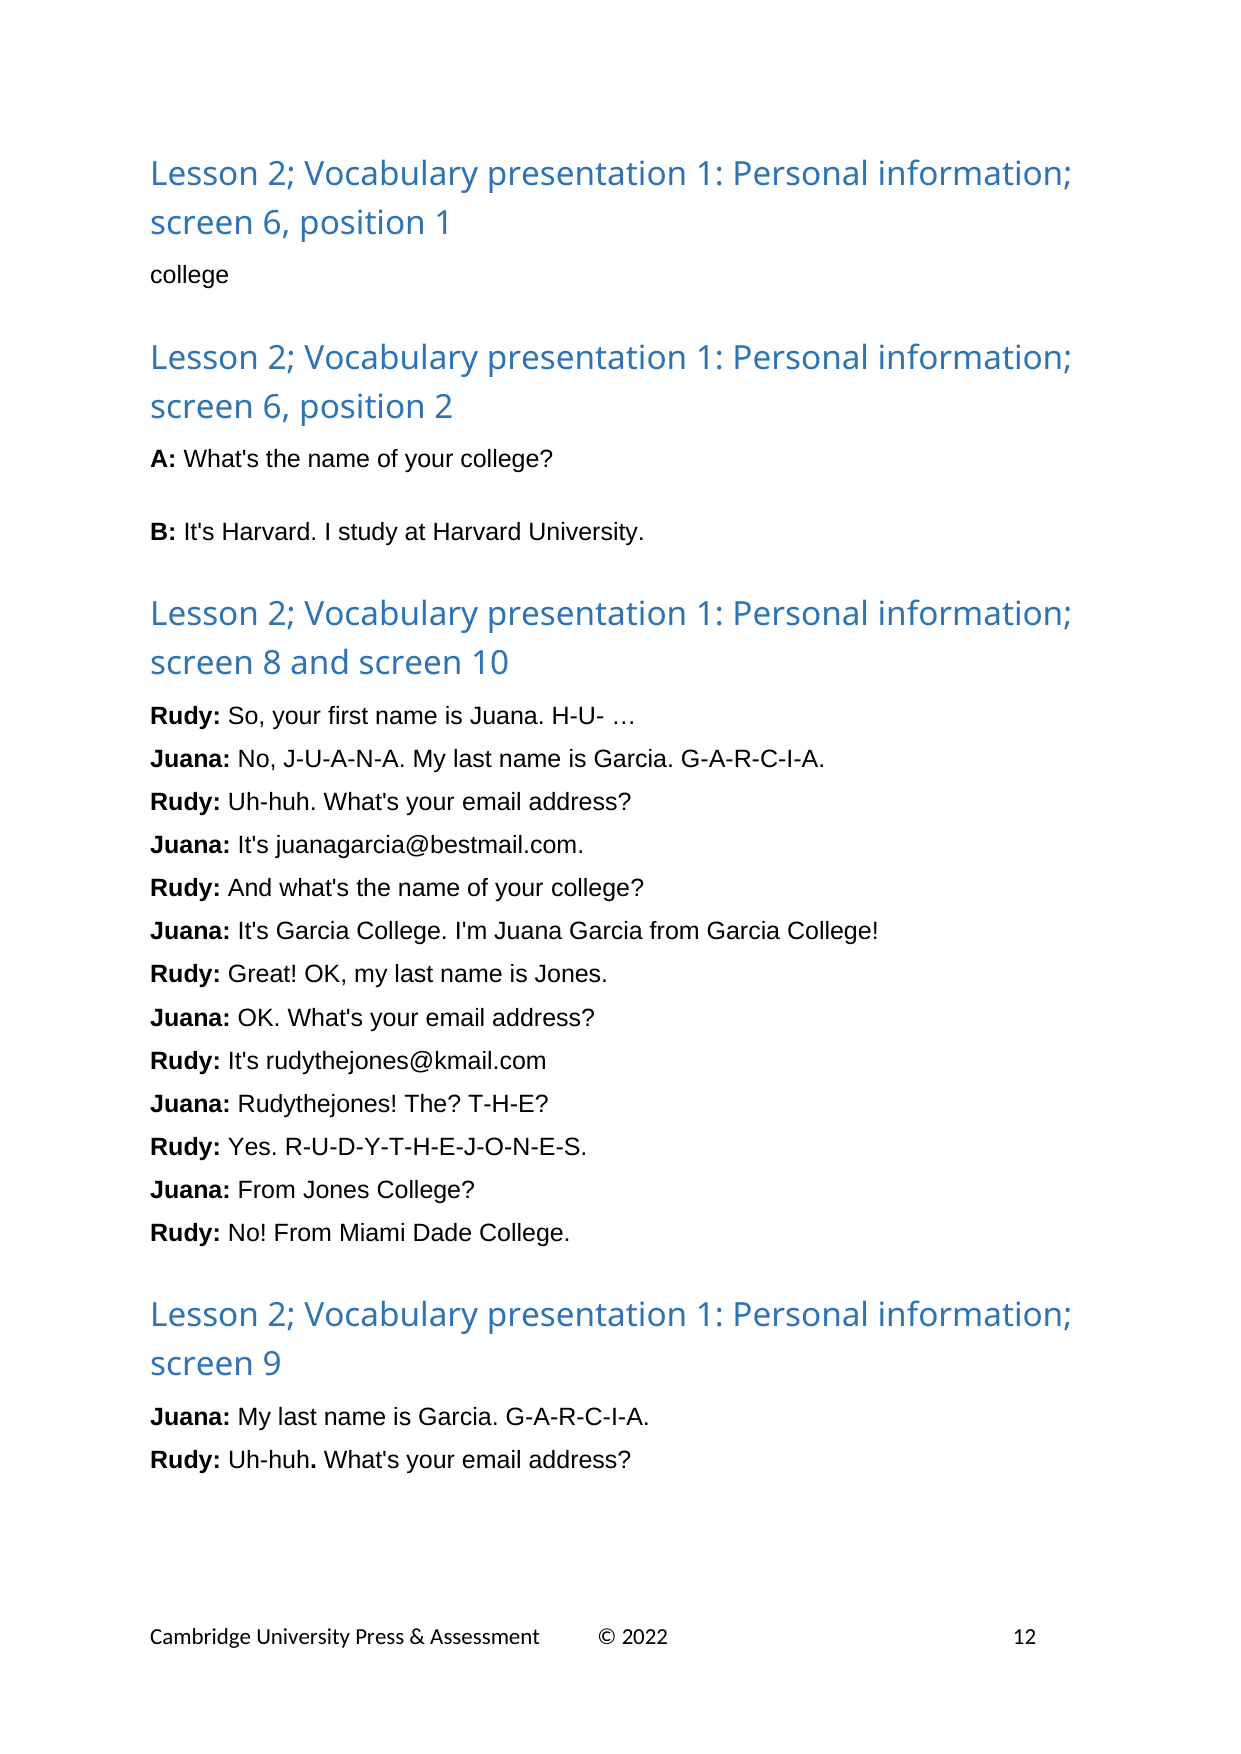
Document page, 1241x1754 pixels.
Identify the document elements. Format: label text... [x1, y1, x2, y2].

subtitle Lesson 2; Vocabulary presentation 1: Personal information; screen 9 [150, 1291, 1090, 1386]
subtitle Lesson 2; Vocabulary presentation 1: Personal information; screen 6, position 2 [150, 333, 1090, 428]
text B: It's Harvard. I study at Harvard University. [150, 517, 1090, 546]
text Rudy: So, your first name is Juana. H-U- … Juana: No, J-U-A-N-A. My last name is Garcia. G-A-R-C-I-A. Rudy: Uh-huh. What's your email address? Juana: It's juanagarcia@bestmail.com. Rudy: And what's the name of your college? Juana: It's Garcia College. I'm Juana Garcia from Garcia College! Rudy: Great! OK, my last name is Jones. Juana: OK. What's your email address? Rudy: It's rudythejones@kmail.com Juana: Rudythejones! The? T-H-E? Rudy: Yes. R-U-D-Y-T-H-E-J-O-N-E-S. Juana: From Jones College? Rudy: No! From Miami Dade College. [150, 701, 1090, 1247]
subtitle Lesson 2; Vocabulary presentation 1: Personal information; screen 8 and screen 10 [150, 590, 1090, 684]
text Juana: My last name is Garcia. G-A-R-C-I-A. Rudy: Uh-huh. What's your email address? [150, 1402, 1090, 1473]
text A: What's the name of your college? [150, 444, 1090, 473]
subtitle Lesson 2; Vocabulary presentation 1: Personal information; screen 6, position 1 [150, 150, 1090, 244]
text college [150, 260, 1090, 289]
